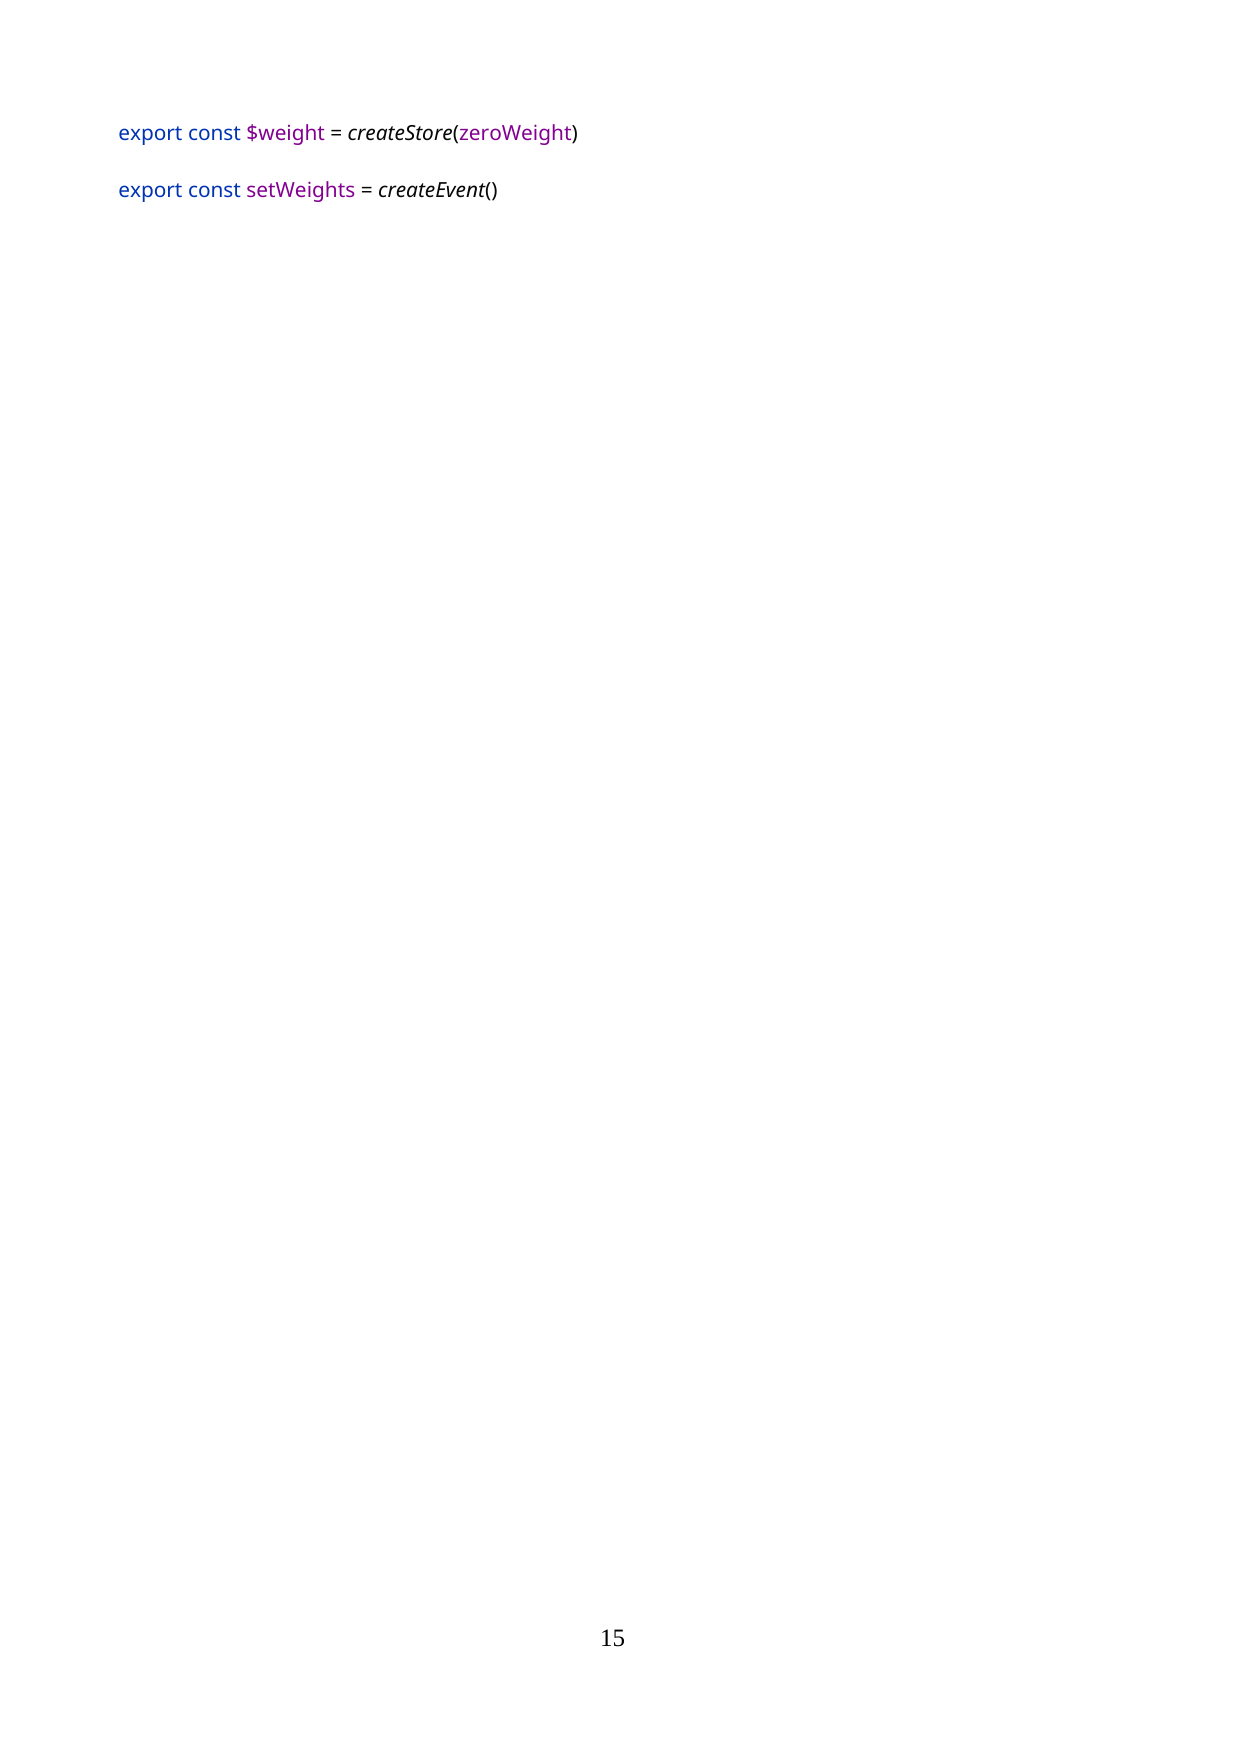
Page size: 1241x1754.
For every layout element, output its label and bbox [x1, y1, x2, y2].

text [118, 118, 1106, 203]
